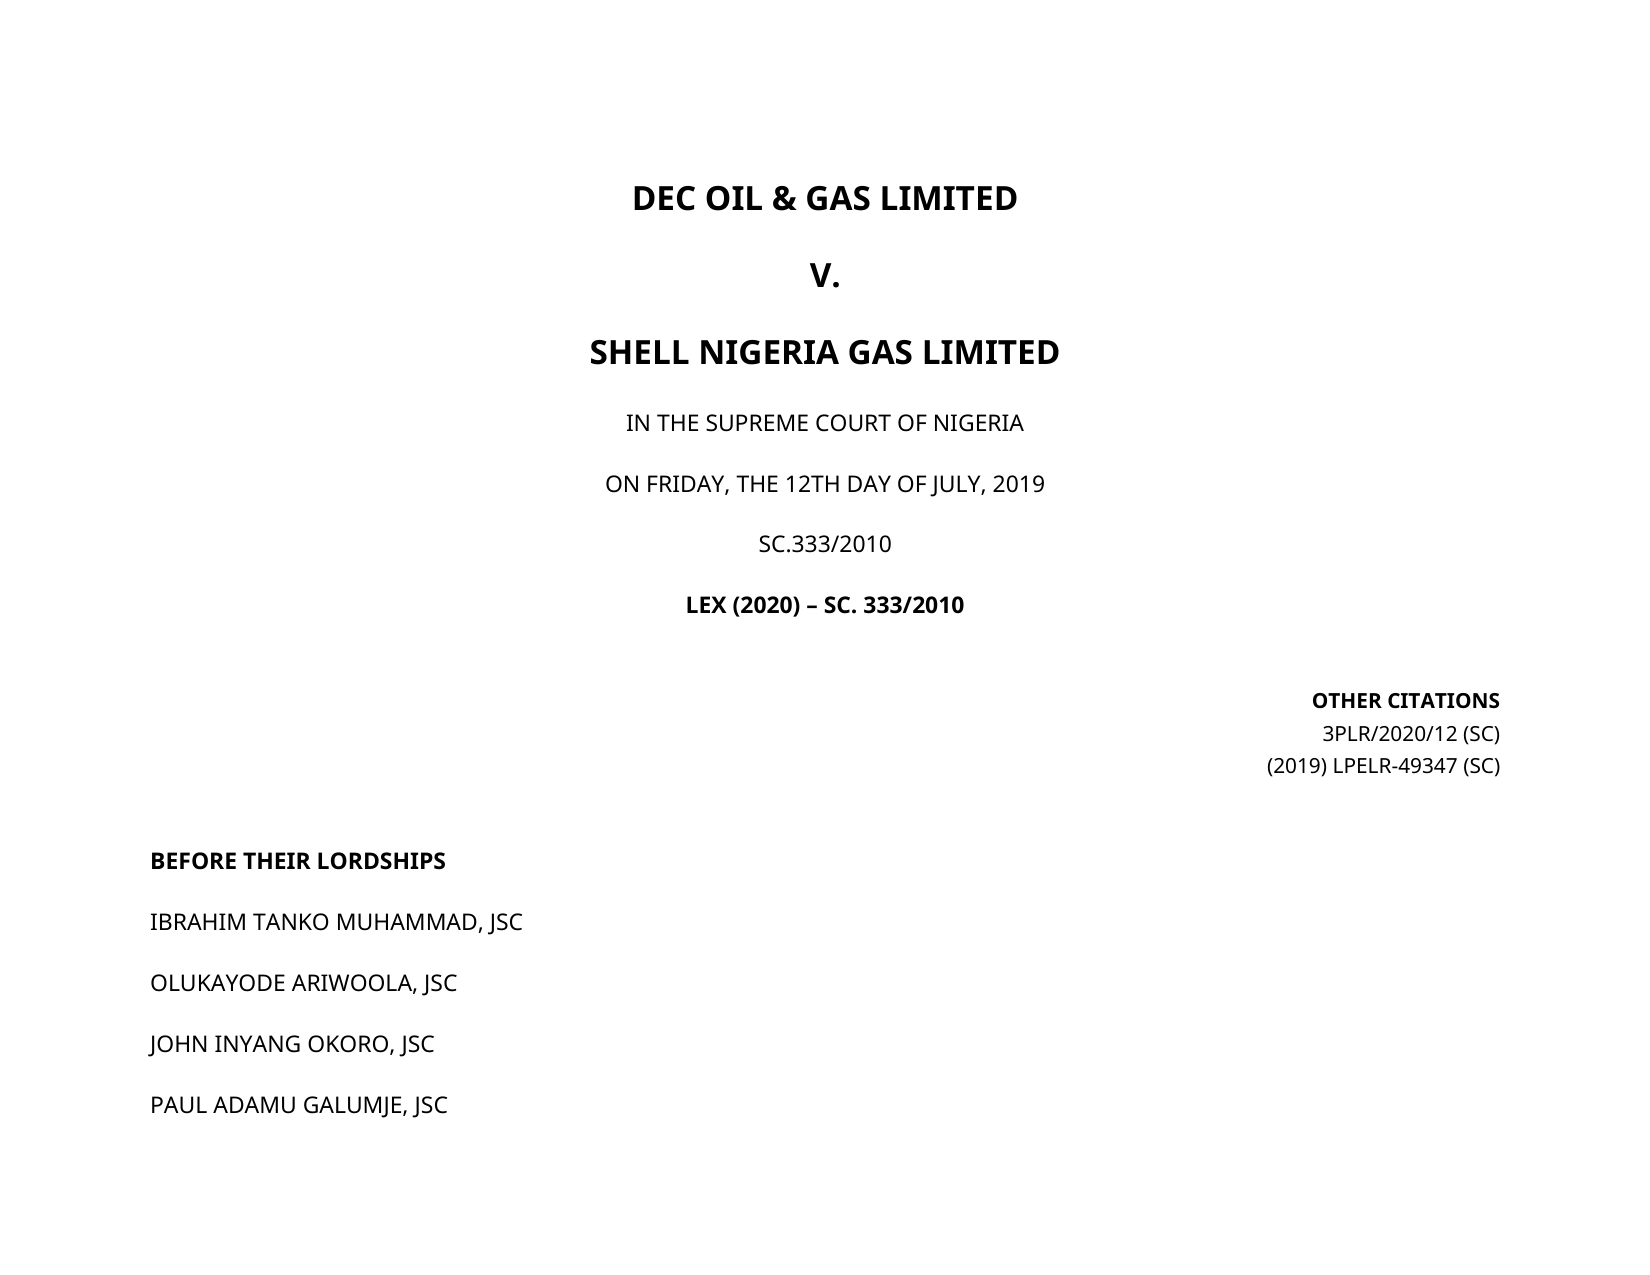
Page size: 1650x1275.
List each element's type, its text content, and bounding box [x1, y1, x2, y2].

text IBRAHIM TANKO MUHAMMAD, JSC [150, 906, 1500, 937]
text V. [150, 252, 1500, 298]
text (2019) LPELR-49347 (SC) [150, 751, 1500, 780]
text BEFORE THEIR LORDSHIPS [150, 845, 1500, 876]
text OLUKAYODE ARIWOOLA, JSC [150, 967, 1500, 998]
text JOHN INYANG OKORO, JSC [150, 1028, 1500, 1059]
text LEX (2020) – SC. 333/2010 [150, 589, 1500, 621]
text OTHER CITATIONS [150, 686, 1500, 715]
text PAUL ADAMU GALUMJE, JSC [150, 1089, 1500, 1120]
text DEC OIL & GAS LIMITED [150, 175, 1500, 220]
text ON FRIDAY, THE 12TH DAY OF JULY, 2019 [150, 467, 1500, 499]
text 3PLR/2020/12 (SC) [150, 719, 1500, 747]
text SHELL NIGERIA GAS LIMITED [150, 329, 1500, 375]
text IN THE SUPREME COURT OF NIGERIA [150, 407, 1500, 438]
text SC.333/2010 [150, 528, 1500, 560]
